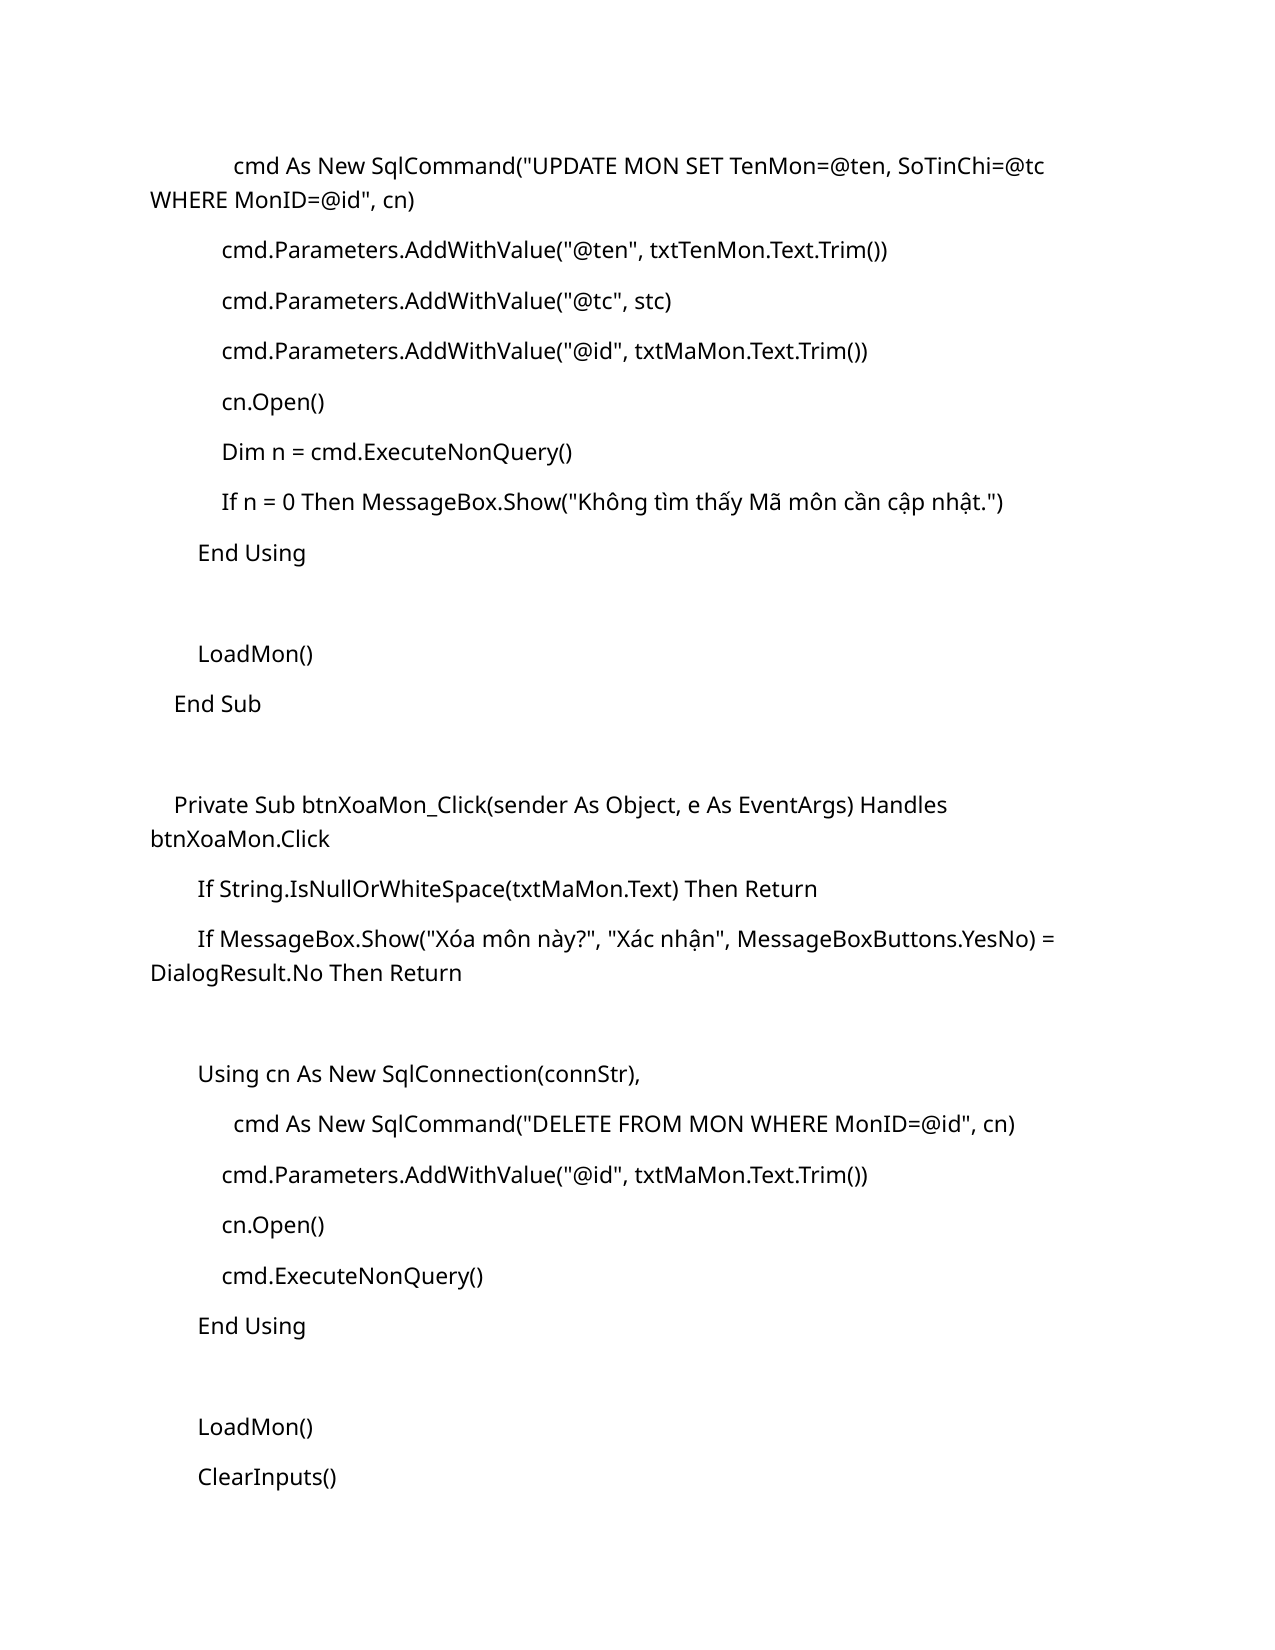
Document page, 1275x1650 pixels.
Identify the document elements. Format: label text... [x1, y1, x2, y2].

text LoadMon() [150, 1411, 1125, 1442]
text cmd.Parameters.AddWithValue("@id", txtMaMon.Text.Trim()) [150, 1159, 1125, 1190]
text LoadMon() [150, 637, 1125, 669]
text cn.Open() [150, 1209, 1125, 1240]
text End Using [150, 537, 1125, 568]
text If n = 0 Then MessageBox.Show("Không tìm thấy Mã môn cần cập nhật.") [150, 486, 1125, 517]
text cmd As New SqlCommand("DELETE FROM MON WHERE MonID=@id", cn) [150, 1108, 1125, 1139]
text cmd.Parameters.AddWithValue("@tc", stc) [150, 284, 1125, 316]
text End Sub [150, 688, 1125, 719]
text If MessageBox.Show("Xóa môn này?", "Xác nhận", MessageBoxButtons.YesNo) = DialogResult.No Then Return [150, 923, 1125, 988]
text Dim n = cmd.ExecuteNonQuery() [150, 436, 1125, 467]
text cn.Open() [150, 385, 1125, 417]
text cmd.Parameters.AddWithValue("@ten", txtTenMon.Text.Trim()) [150, 234, 1125, 265]
text Private Sub btnXoaMon_Click(sender As Object, e As EventArgs) Handles btnXoaMon.Click [150, 789, 1125, 854]
text cmd.Parameters.AddWithValue("@id", txtMaMon.Text.Trim()) [150, 335, 1125, 366]
text cmd.ExecuteNonQuery() [150, 1259, 1125, 1291]
text End Using [150, 1310, 1125, 1341]
text ClearInputs() [150, 1461, 1125, 1492]
text Using cn As New SqlConnection(connStr), [150, 1058, 1125, 1089]
text cmd As New SqlCommand("UPDATE MON SET TenMon=@ten, SoTinChi=@tc WHERE MonID=@id", cn) [150, 150, 1125, 215]
text If String.IsNullOrWhiteSpace(txtMaMon.Text) Then Return [150, 873, 1125, 904]
